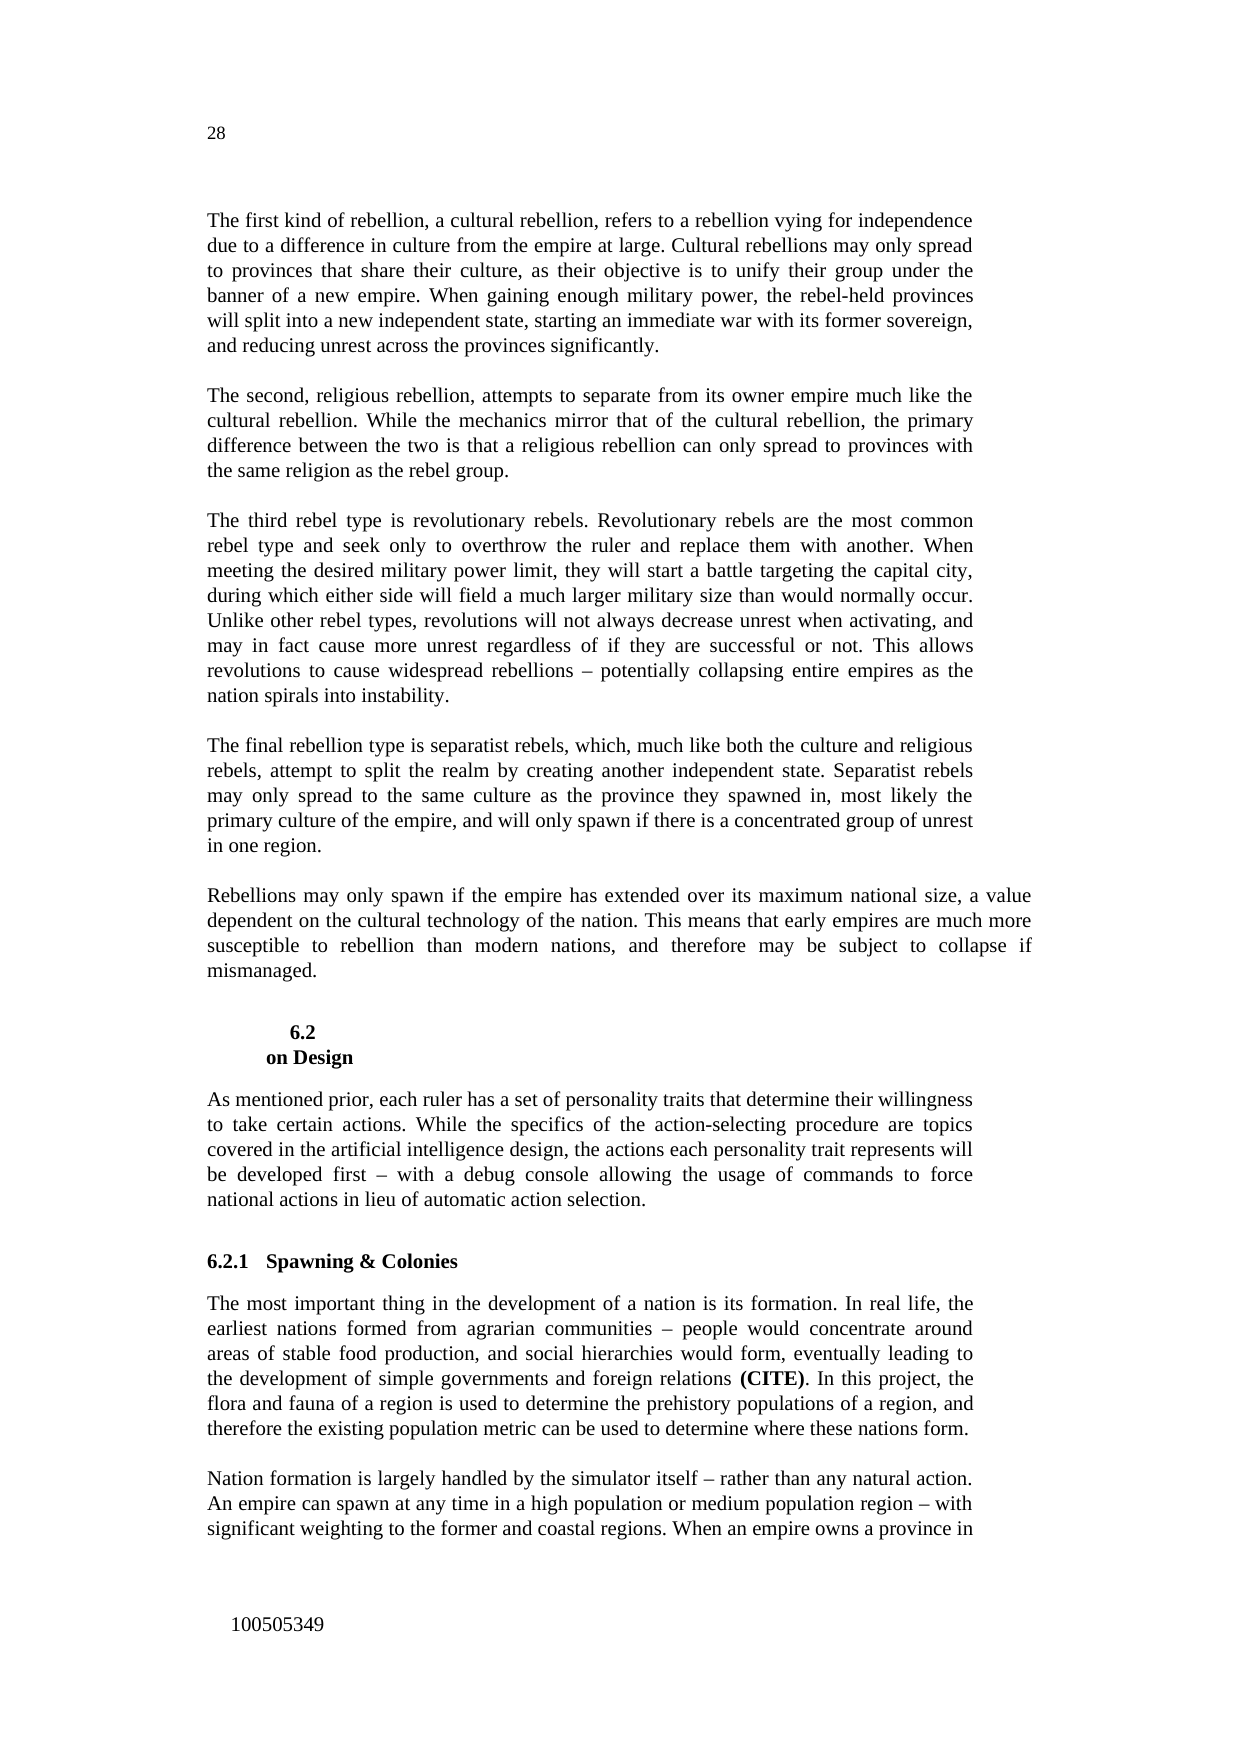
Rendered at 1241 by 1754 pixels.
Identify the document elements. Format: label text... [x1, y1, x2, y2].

subtitle Spawning & Colonies [207, 1248, 974, 1273]
text The second, religious rebellion, attempts to separate from its owner empire much like the cultural rebellion. While the mechanics mirror that of the cultural rebellion, the primary difference between the two is that a religious rebellion can only spread to provinces with the same religion as the rebel group. [207, 382, 974, 482]
subtitle Action Design [266, 1019, 974, 1069]
text The most important thing in the development of a nation is its formation. In real life, the earliest nations formed from agrarian communities – people would concentrate around areas of stable food production, and social hierarchies would form, eventually leading to the development of simple governments and foreign relations (CITE). In this project, the flora and fauna of a region is used to determine the prehistory populations of a region, and therefore the existing population metric can be used to determine where these nations form. [207, 1290, 974, 1440]
text Rebellions may only spawn if the empire has extended over its maximum national size, a value dependent on the cultural technology of the nation. This means that early empires are much more susceptible to rebellion than modern nations, and therefore may be subject to collapse if mismanaged. [207, 882, 1033, 982]
text The first kind of rebellion, a cultural rebellion, refers to a rebellion vying for independence due to a difference in culture from the empire at large. Cultural rebellions may only spread to provinces that share their culture, as their objective is to unify their group under the banner of a new empire. When gaining enough military power, the rebel-held provinces will split into a new independent state, starting an immediate war with its former sovereign, and reducing unrest across the provinces significantly. [207, 207, 974, 357]
text The final rebellion type is separatist rebels, which, much like both the culture and religious rebels, attempt to split the realm by creating another independent state. Separatist rebels may only spread to the same culture as the province they spawned in, most likely the primary culture of the empire, and will only spawn if there is a concentrated group of unrest in one region. [207, 732, 974, 857]
text The third rebel type is revolutionary rebels. Revolutionary rebels are the most common rebel type and seek only to overthrow the ruler and replace them with another. When meeting the desired military power limit, they will start a battle targeting the capital city, during which either side will field a much larger military size than would normally occur. Unlike other rebel types, revolutions will not always decrease unrest when activating, and may in fact cause more unrest regardless of if they are successful or not. This allows revolutions to cause widespread rebellions – potentially collapsing entire empires as the nation spirals into instability. [207, 507, 974, 707]
text As mentioned prior, each ruler has a set of personality traits that determine their willingness to take certain actions. While the specifics of the action-selecting procedure are topics covered in the artificial intelligence design, the actions each personality trait represents will be developed first – with a debug console allowing the usage of commands to force national actions in lieu of automatic action selection. [207, 1086, 974, 1211]
